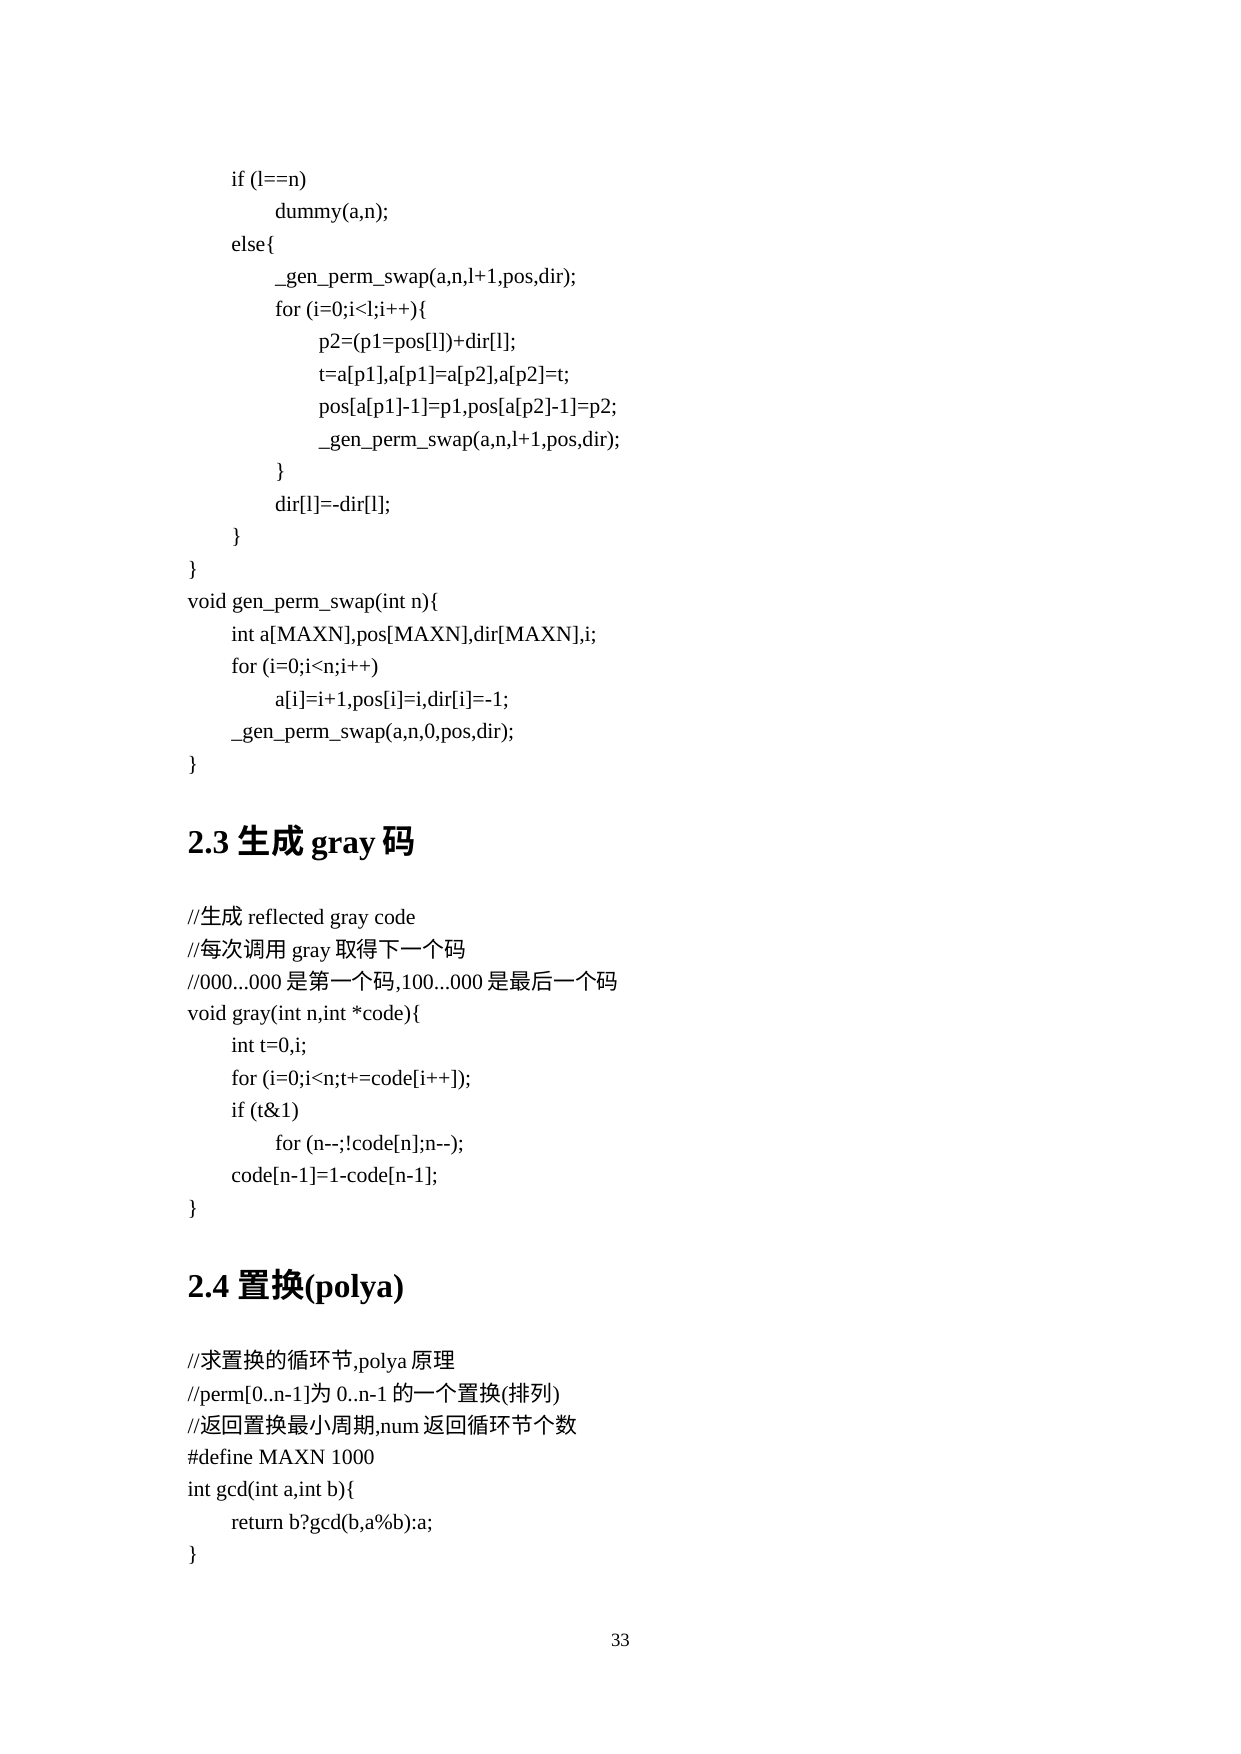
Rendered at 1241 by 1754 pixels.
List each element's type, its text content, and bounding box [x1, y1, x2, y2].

text if (l==n) [187, 162, 1053, 194]
text int a[MAXN],pos[MAXN],dir[MAXN],i; [187, 617, 1053, 649]
text //每次调用gray取得下一个码 [187, 931, 1053, 964]
text p2=(p1=pos[l])+dir[l]; [187, 324, 1053, 357]
text int gcd(int a,int b){ [187, 1473, 1053, 1505]
text //perm[0..n-1]为0..n-1的一个置换(排列) [187, 1375, 1053, 1408]
text code[n-1]=1-code[n-1]; [187, 1159, 1053, 1191]
text //000...000是第一个码,100...000是最后一个码 [187, 964, 1053, 996]
text a[i]=i+1,pos[i]=i,dir[i]=-1; [187, 682, 1053, 714]
text pos[a[p1]-1]=p1,pos[a[p2]-1]=p2; [187, 389, 1053, 422]
text void gen_perm_swap(int n){ [187, 584, 1053, 617]
text } [187, 1538, 1053, 1570]
text dummy(a,n); [187, 194, 1053, 227]
text if (t&1) [187, 1094, 1053, 1126]
text _gen_perm_swap(a,n,0,pos,dir); [187, 714, 1053, 747]
text #define MAXN 1000 [187, 1440, 1053, 1473]
subtitle 2.4 置换(polya) [187, 1251, 1053, 1316]
text void gray(int n,int *code){ [187, 996, 1053, 1029]
text //返回置换最小周期,num返回循环节个数 [187, 1408, 1053, 1440]
text } [187, 519, 1053, 552]
text for (n--;!code[n];n--); [187, 1126, 1053, 1159]
text t=a[p1],a[p1]=a[p2],a[p2]=t; [187, 357, 1053, 389]
text _gen_perm_swap(a,n,l+1,pos,dir); [187, 259, 1053, 292]
text else{ [187, 227, 1053, 259]
text } [187, 747, 1053, 779]
text _gen_perm_swap(a,n,l+1,pos,dir); [187, 422, 1053, 454]
text } [187, 1191, 1053, 1224]
text //生成reflected gray code [187, 899, 1053, 931]
text } [187, 454, 1053, 487]
text //求置换的循环节,polya原理 [187, 1343, 1053, 1375]
text dir[l]=-dir[l]; [187, 487, 1053, 519]
text } [187, 552, 1053, 584]
subtitle 2.3 生成gray码 [187, 807, 1053, 872]
text int t=0,i; [187, 1029, 1053, 1061]
text return b?gcd(b,a%b):a; [187, 1505, 1053, 1538]
text for (i=0;i<n;t+=code[i++]); [187, 1061, 1053, 1094]
text for (i=0;i<l;i++){ [187, 292, 1053, 324]
text for (i=0;i<n;i++) [187, 649, 1053, 682]
